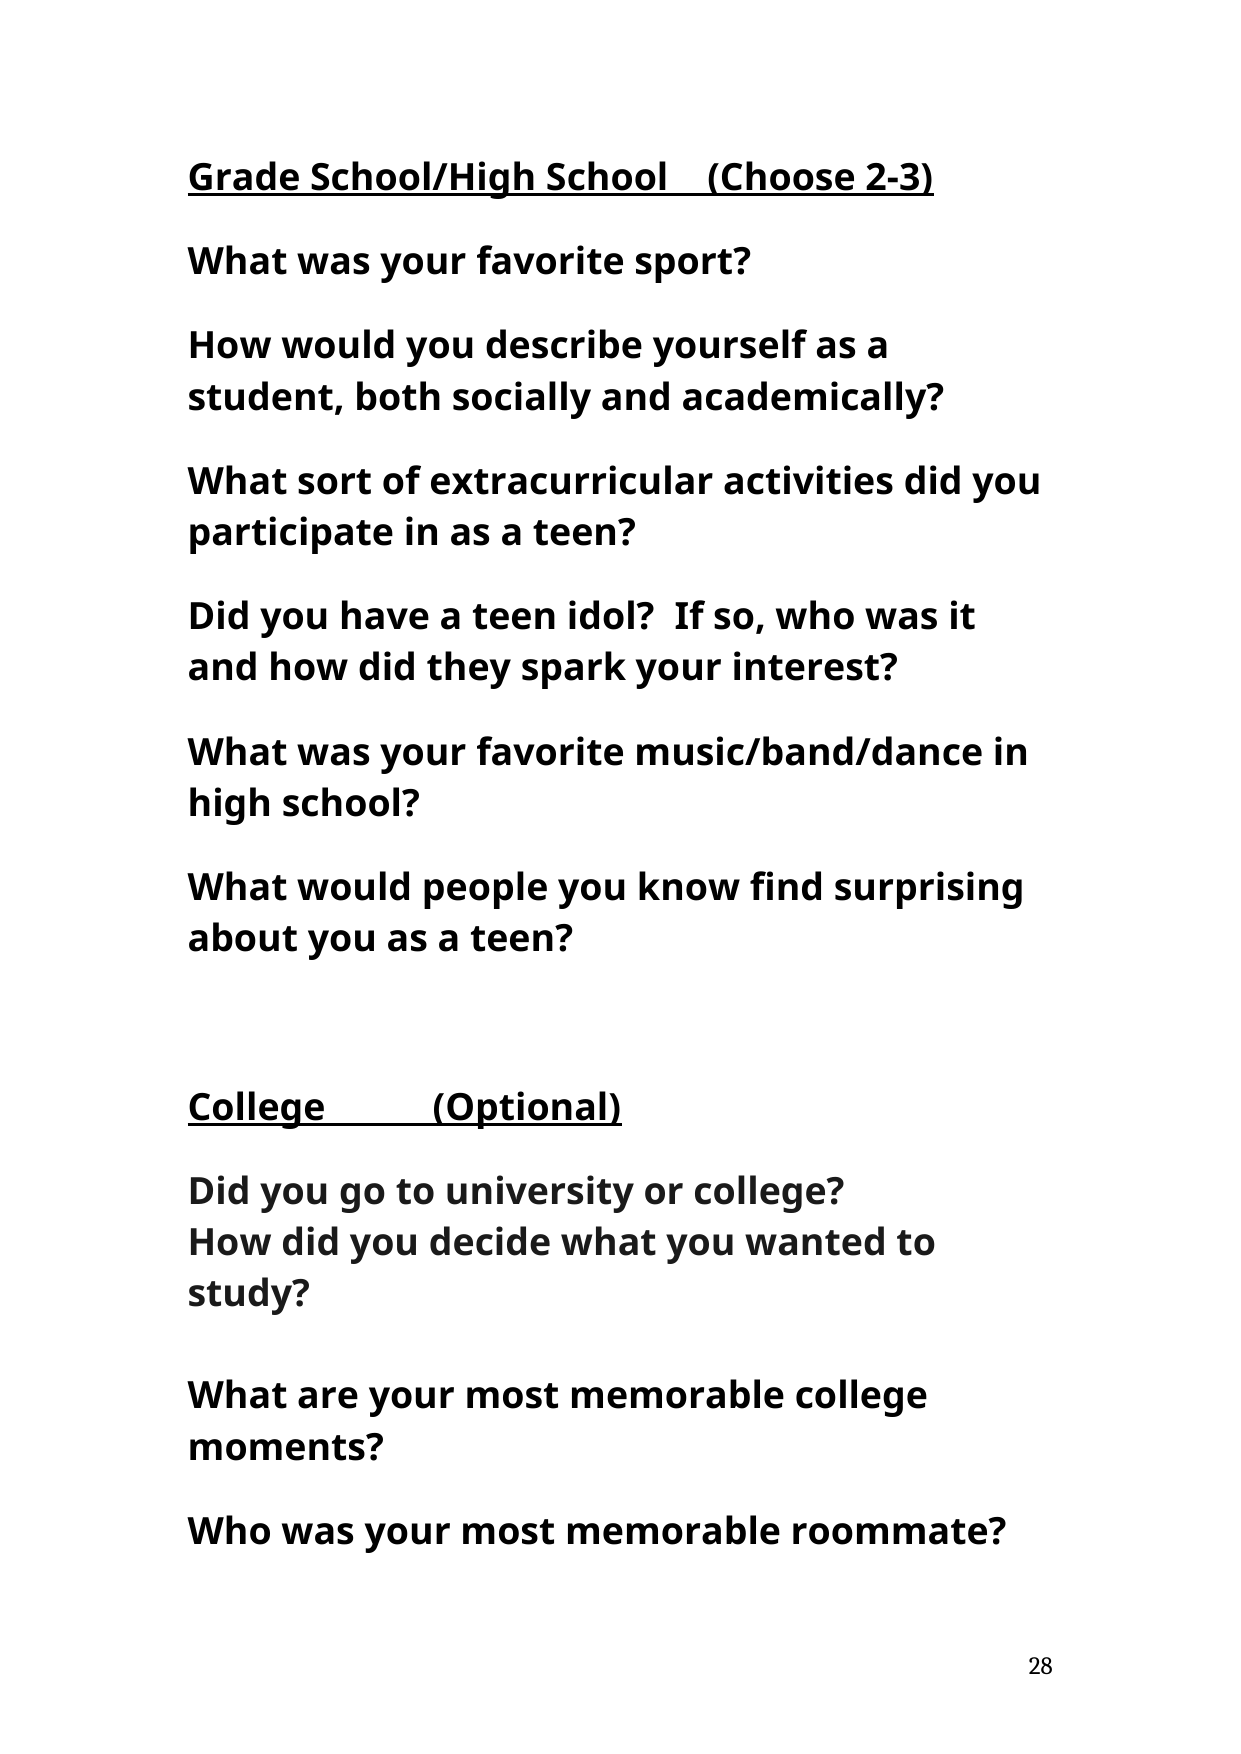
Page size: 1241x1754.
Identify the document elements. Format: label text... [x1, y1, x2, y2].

text What would people you know find surprising about you as a teen? [187, 860, 1053, 962]
text What sort of extracurricular activities did you participate in as a teen? [187, 454, 1053, 556]
text What are your most memorable college moments? [187, 1369, 1053, 1471]
text How would you describe yourself as a student, both socially and academically? [187, 319, 1053, 421]
text What was your favorite sport? [187, 234, 1053, 285]
text Did you have a teen idol? If so, who was it and how did they spark your interest? [187, 589, 1053, 692]
text How did you decide what you wanted to study? [187, 1216, 1053, 1318]
text Grade School/High School (Choose 2-3) [187, 150, 1053, 201]
text Did you go to university or college? [187, 1164, 1053, 1216]
text College (Optional) [187, 1080, 1053, 1131]
text Who was your most memorable roommate? [187, 1504, 1053, 1555]
text What was your favorite music/band/dance in high school? [187, 725, 1053, 827]
